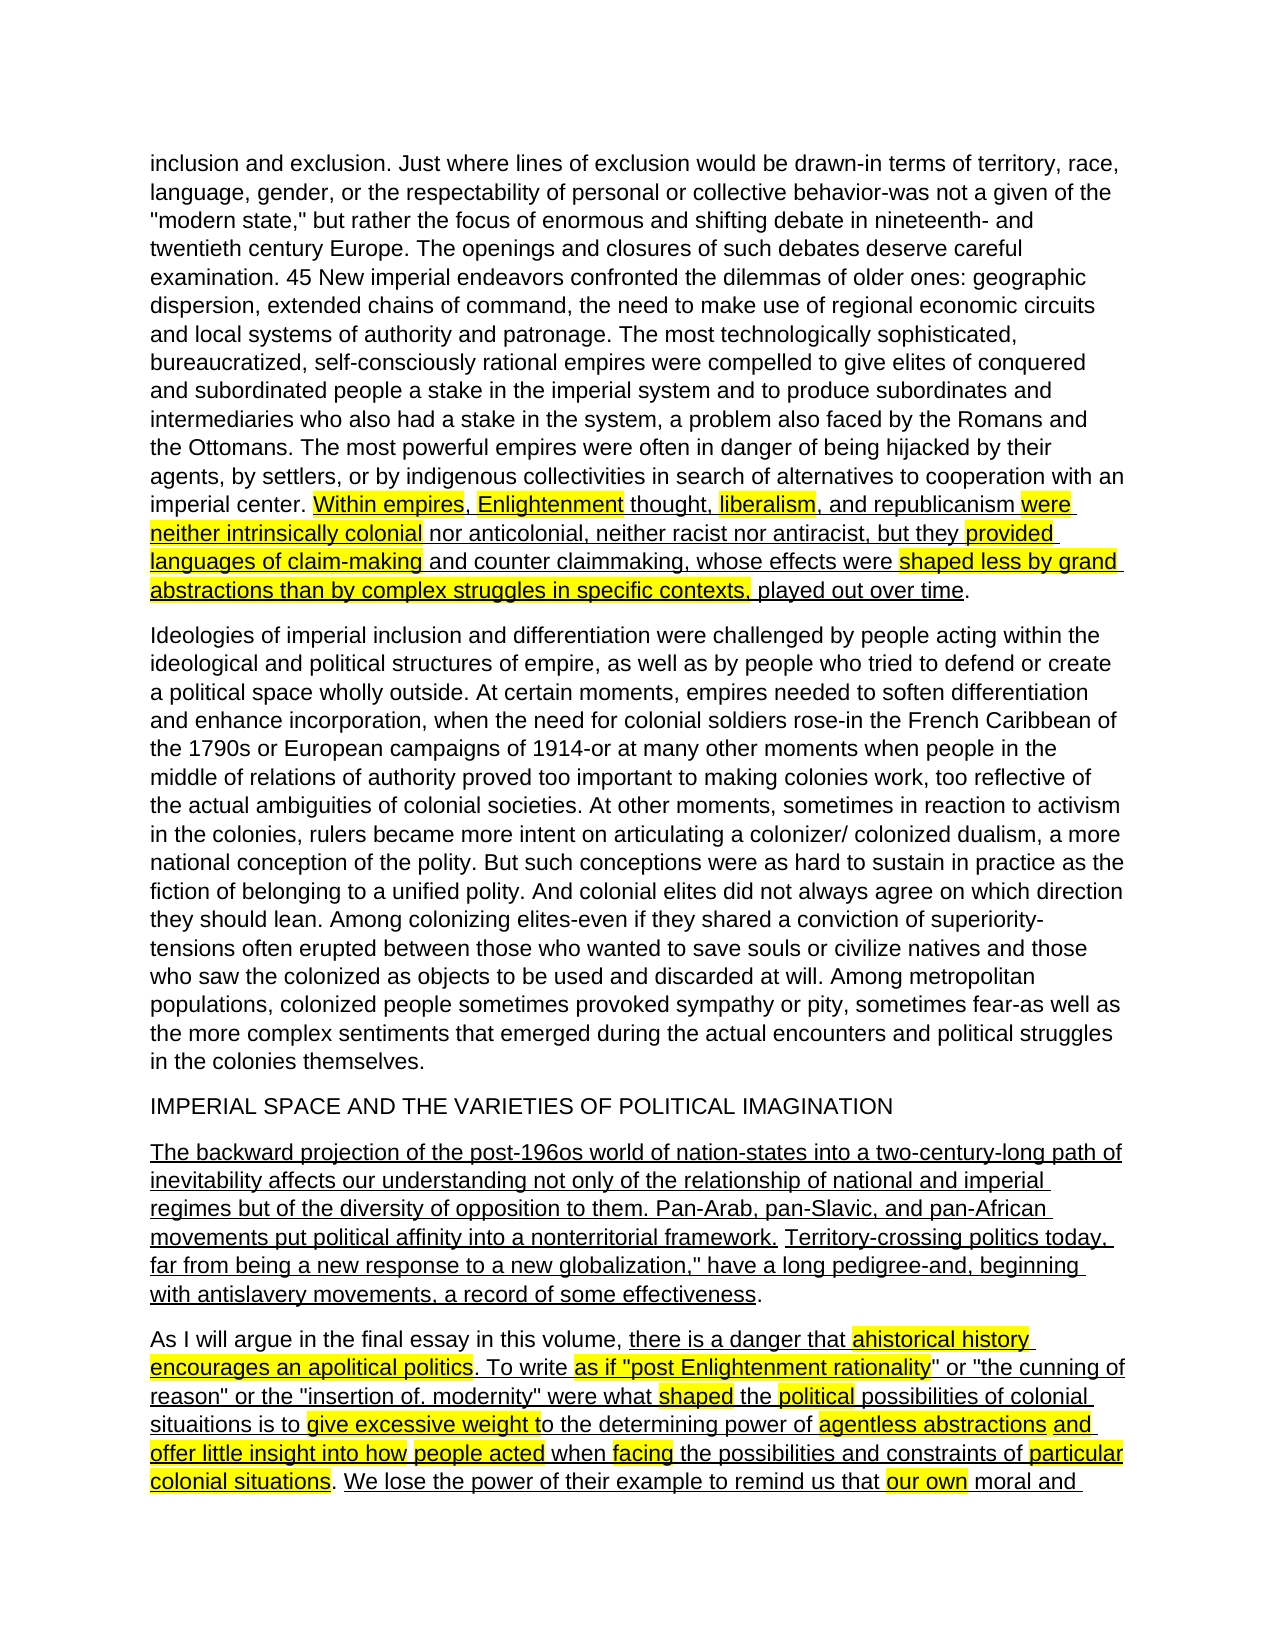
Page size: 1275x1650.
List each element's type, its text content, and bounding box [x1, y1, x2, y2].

text The backward projection of the post-196os world of nation-states into a two-century-long path of inevitability affects our understanding not only of the relationship of national and imperial regimes but of the diversity of opposition to them. Pan-Arab, pan-Slavic, and pan-African movements put political affinity into a nonterritorial framework. Territory-crossing politics today, far from being a new response to a new globalization," have a long pedigree-and, beginning with antislavery movements, a record of some effectiveness. [150, 1138, 1125, 1307]
text IMPERIAL SPACE AND THE VARIETIES OF POLITICAL IMAGINATION [150, 1093, 1125, 1120]
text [150, 150, 1125, 603]
text Ideologies of imperial inclusion and differentiation were challenged by people acting within the ideological and political structures of empire, as well as by people who tried to defend or create a political space wholly outside. At certain moments, empires needed to soften differentiation and enhance incorporation, when the need for colonial soldiers rose-in the French Caribbean of the 1790s or European campaigns of 1914-or at many other moments when people in the middle of relations of authority proved too important to making colonies work, too reflective of the actual ambiguities of colonial societies. At other moments, sometimes in reaction to activism in the colonies, rulers became more intent on articulating a colonizer/ colonized dualism, a more national conception of the polity. But such conceptions were as hard to sustain in practice as the fiction of belonging to a unified polity. And colonial elites did not always agree on which direction they should lean. Among colonizing elites-even if they shared a conviction of superiority-tensions often erupted between those who wanted to save souls or civilize natives and those who saw the colonized as objects to be used and discarded at will. Among metropolitan populations, colonized people sometimes provoked sympathy or pity, sometimes fear-as well as the more complex sentiments that emerged during the actual encounters and political struggles in the colonies themselves. [150, 622, 1125, 1074]
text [150, 1378, 1125, 1494]
